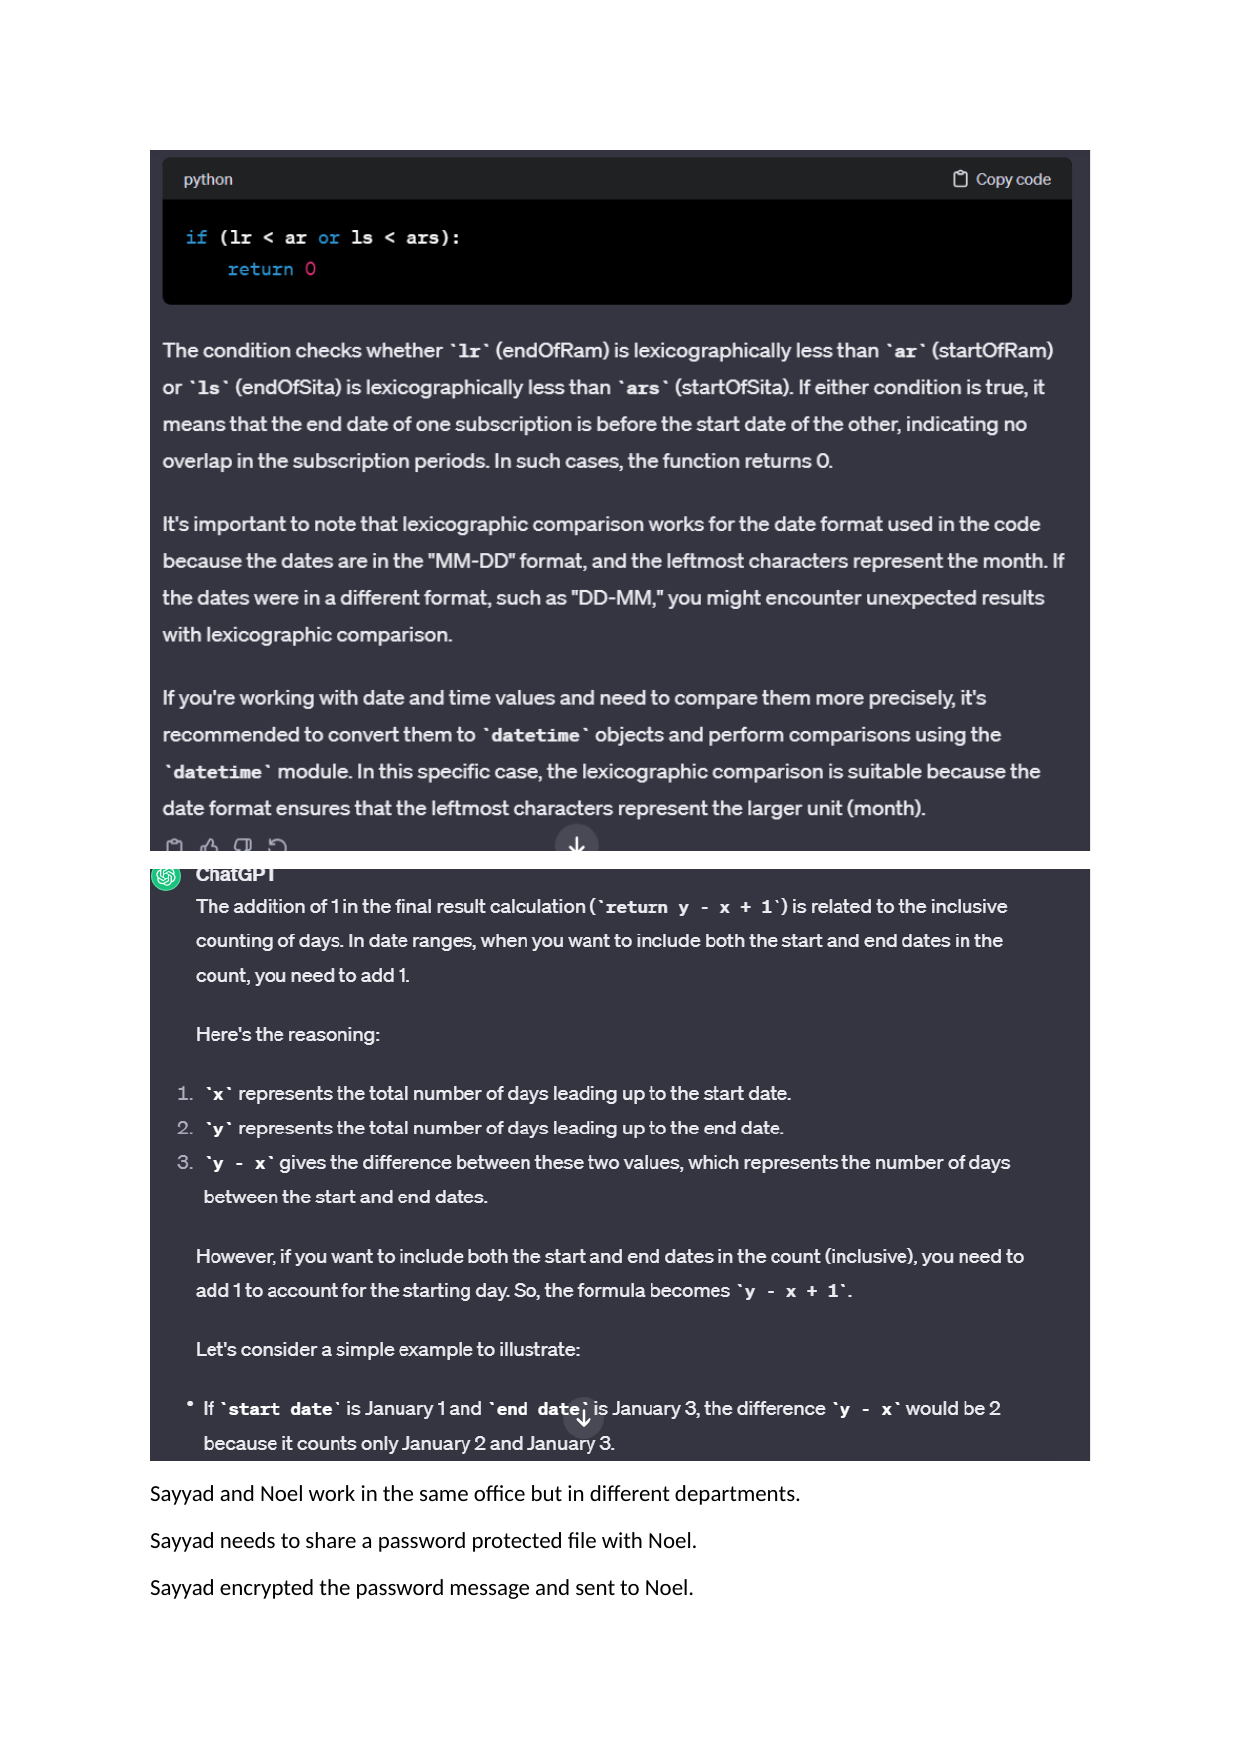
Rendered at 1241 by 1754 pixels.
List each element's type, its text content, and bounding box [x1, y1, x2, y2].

picture [150, 869, 1091, 1461]
text Sayyad needs to share a password protected file with Noel. [150, 1526, 1090, 1554]
text Sayyad and Noel work in the same office but in different departments. [150, 1479, 1090, 1507]
text Sayyad encrypted the password message and sent to Noel. [150, 1573, 1090, 1601]
picture [150, 150, 1091, 851]
